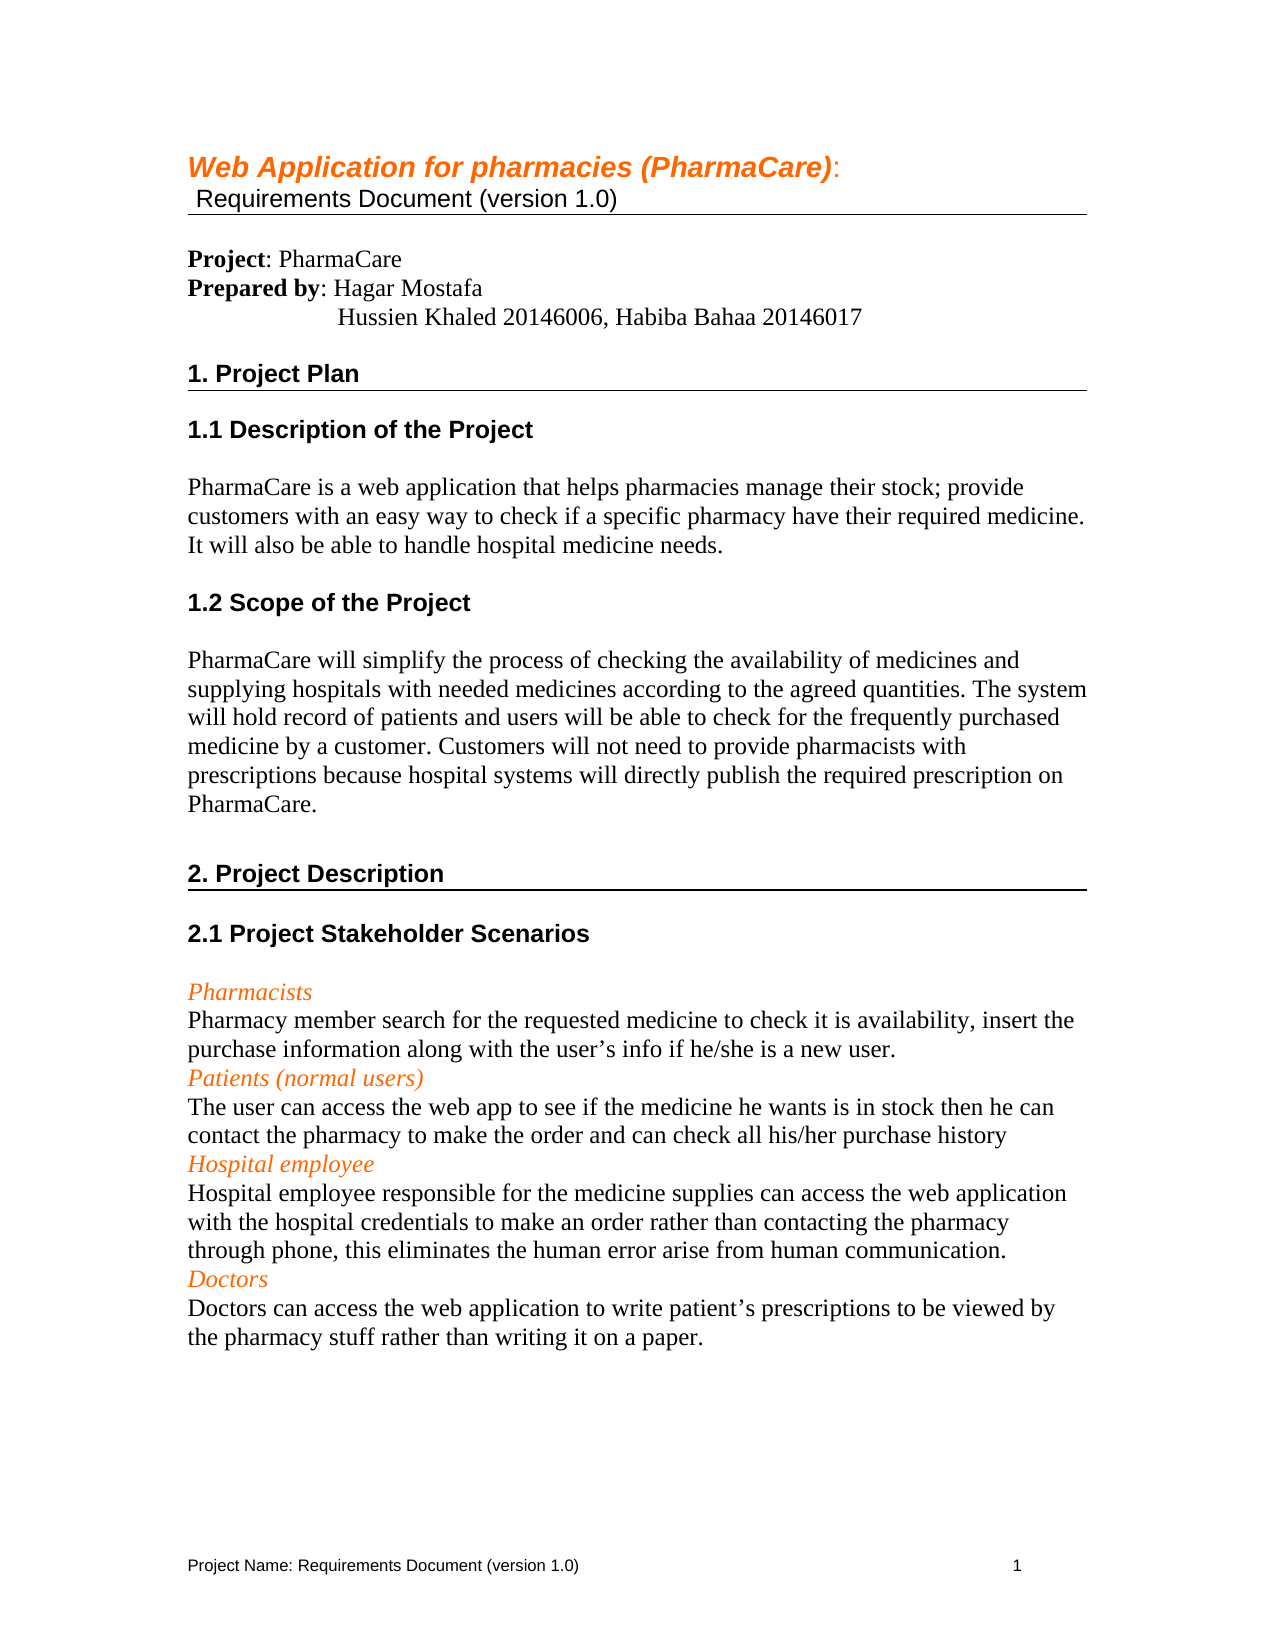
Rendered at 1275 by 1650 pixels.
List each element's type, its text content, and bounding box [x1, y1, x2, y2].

text Requirements Document (version 1.0) [187, 183, 1087, 215]
list Description of the Project [187, 415, 1087, 444]
text 2. Project Description [187, 859, 1087, 891]
text Project: PharmaCare [187, 244, 1087, 273]
text Pharmacy member search for the requested medicine to check it is availability, insert the purchase information along with the user’s info if he/she is a new user. [187, 1006, 1087, 1063]
text Doctors can access the web application to write patient’s prescriptions to be viewed by the pharmacy stuff rather than writing it on a paper. [187, 1293, 1087, 1351]
text 2.1 Project Stakeholder Scenarios [187, 919, 1087, 948]
text 1. Project Plan [187, 359, 1087, 391]
text PharmaCare will simplify the process of checking the availability of medicines and supplying hospitals with needed medicines according to the agreed quantities. The system will hold record of patients and users will be able to check for the frequently purchased medicine by a customer. Customers will not need to provide pharmacists with prescriptions because hospital systems will directly publish the required prescription on PharmaCare. [187, 645, 1087, 817]
text Hospital employee [187, 1149, 1087, 1178]
text Doctors [187, 1264, 1087, 1293]
list Scope of the Project [187, 587, 1087, 616]
text The user can access the web app to see if the medicine he wants is in stock then he can contact the pharmacy to make the order and can check all his/her purchase history [187, 1092, 1087, 1149]
text PharmaCare is a web application that helps pharmacies manage their stock; provide customers with an easy way to check if a specific pharmacy have their required medicine. It will also be able to handle hospital medicine needs. [187, 472, 1087, 559]
text Pharmacists [187, 977, 1087, 1006]
text Hussien Khaled 20146006, Habiba Bahaa 20146017 [187, 302, 1087, 330]
text Hospital employee responsible for the medicine supplies can access the web application with the hospital credentials to make an order rather than contacting the pharmacy through phone, this eliminates the human error arise from human communication. [187, 1178, 1087, 1264]
text Prepared by: Hagar Mostafa [187, 273, 1087, 302]
text Patients (normal users) [187, 1063, 1087, 1092]
text Web Application for pharmacies (PharmaCare): [187, 150, 1087, 183]
